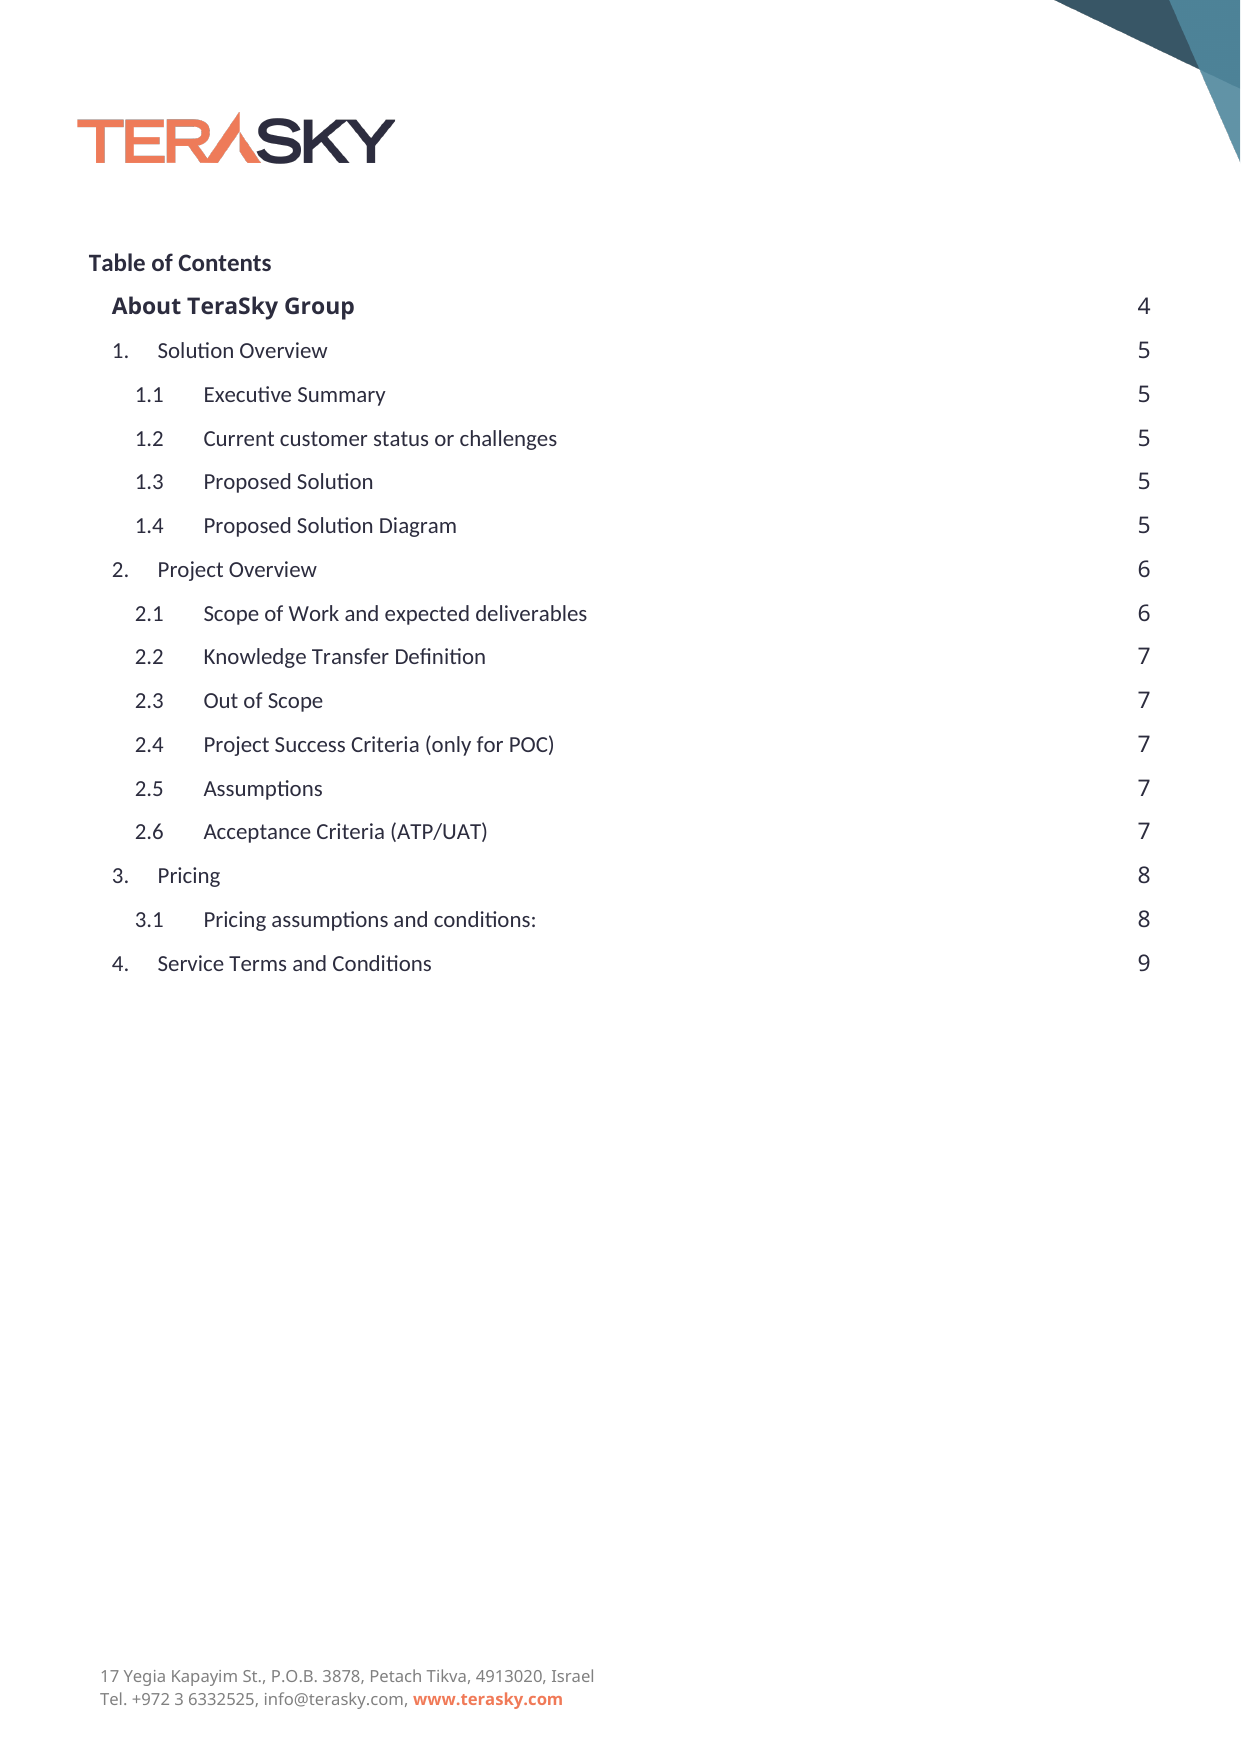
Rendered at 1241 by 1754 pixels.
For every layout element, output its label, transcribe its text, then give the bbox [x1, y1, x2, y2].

picture [77, 112, 396, 164]
picture [1052, 0, 1241, 164]
text Table of Contents [89, 247, 1152, 278]
